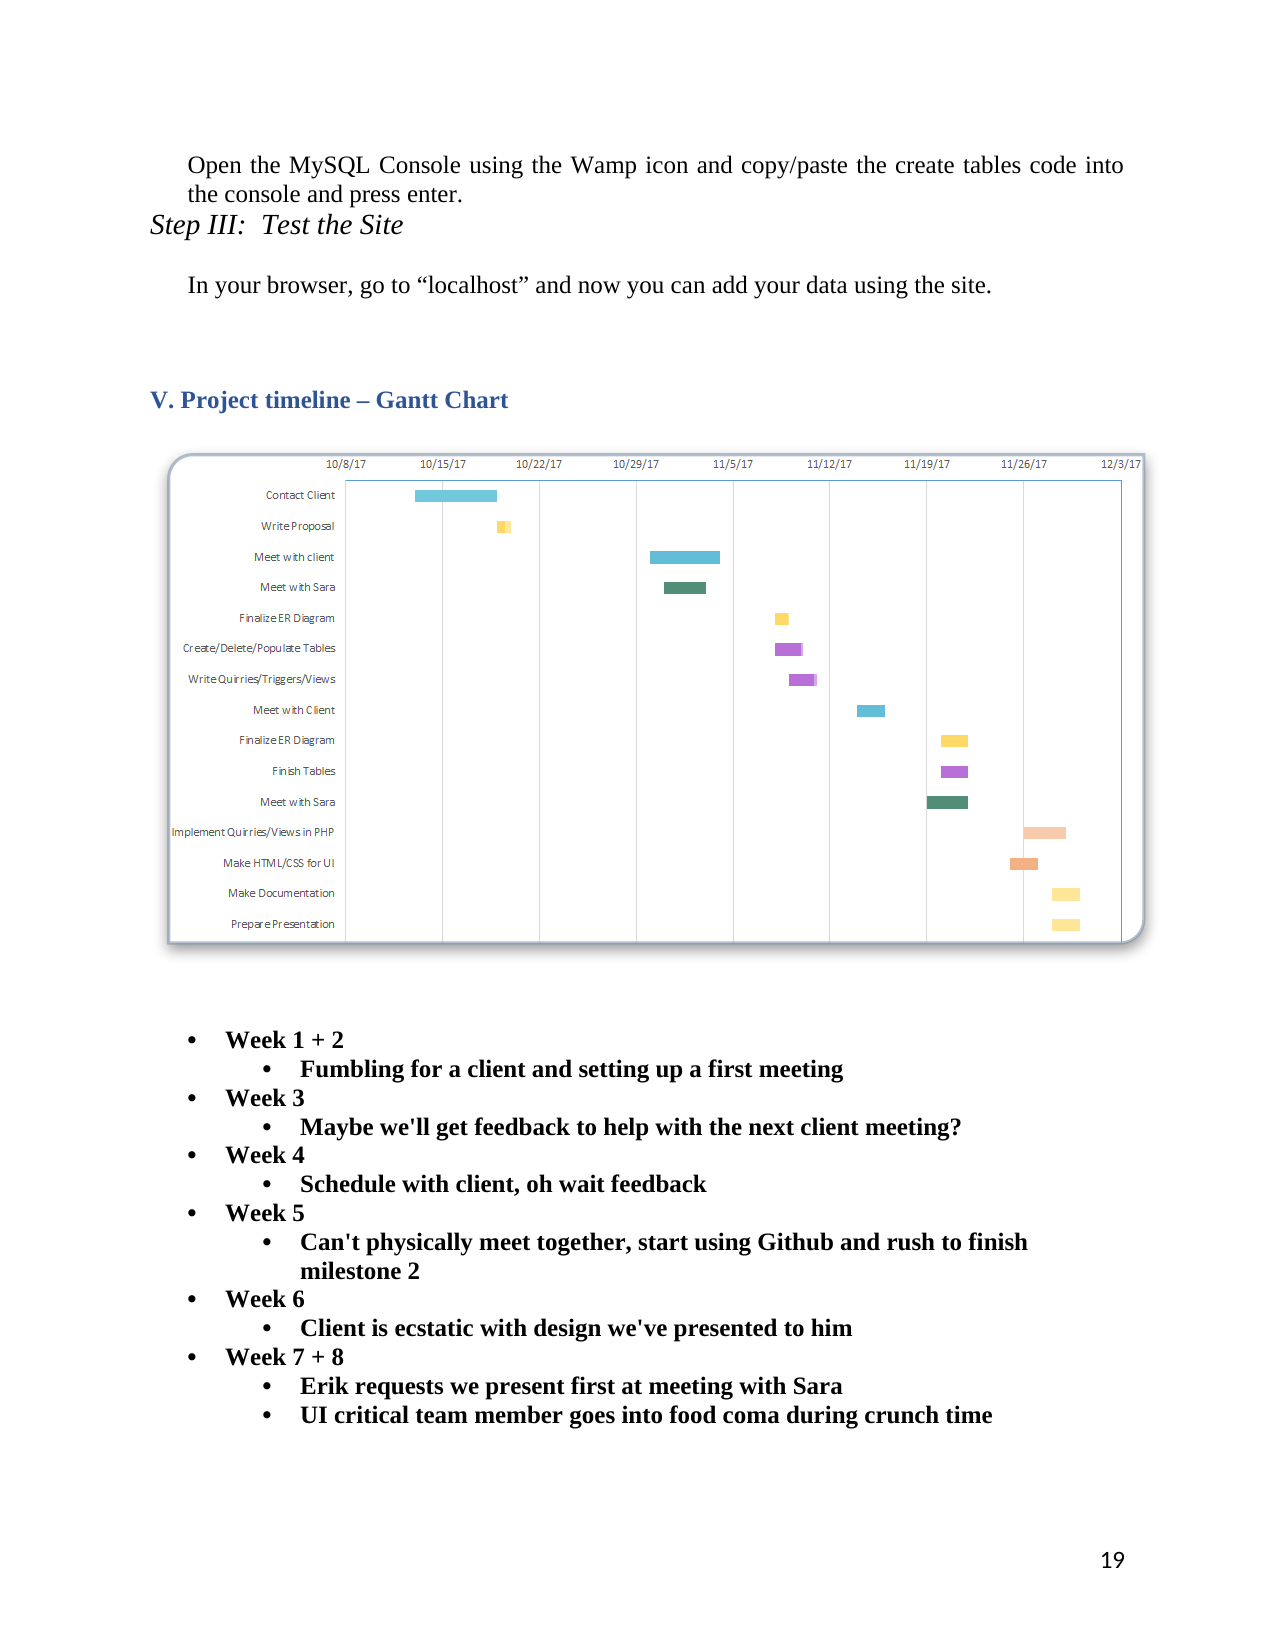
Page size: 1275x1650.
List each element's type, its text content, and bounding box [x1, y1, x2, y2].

list Can't physically meet together, start using Github and rush to finish milestone 2 [262, 1227, 1125, 1284]
text In your browser, go to “localhost” and now you can add your data using the site. [187, 270, 1125, 298]
list UI critical team member goes into food coma during crunch time [262, 1400, 1125, 1429]
text V. Project timeline – Gantt Chart [150, 385, 1125, 413]
list Erik requests we present first at meeting with Sara [262, 1371, 1125, 1400]
text Step III: Test the Site [150, 207, 1125, 241]
list Schedule with client, oh wait feedback [262, 1169, 1125, 1198]
picture [171, 457, 1142, 941]
list Week 7 + 8 [187, 1342, 1125, 1371]
text Open the MySQL Console using the Wamp icon and copy/paste the create tables code into the console and press enter. [187, 150, 1125, 207]
list Week 5 [187, 1198, 1125, 1227]
list Week 1 + 2 [187, 1025, 1125, 1054]
list Week 3 [187, 1083, 1125, 1111]
list Week 6 [187, 1284, 1125, 1313]
list Maybe we'll get feedback to help with the next client meeting? [262, 1111, 1125, 1140]
list Week 4 [187, 1140, 1125, 1169]
list Fumbling for a client and setting up a first meeting [262, 1054, 1125, 1083]
list Client is ecstatic with design we've presented to him [262, 1313, 1125, 1342]
